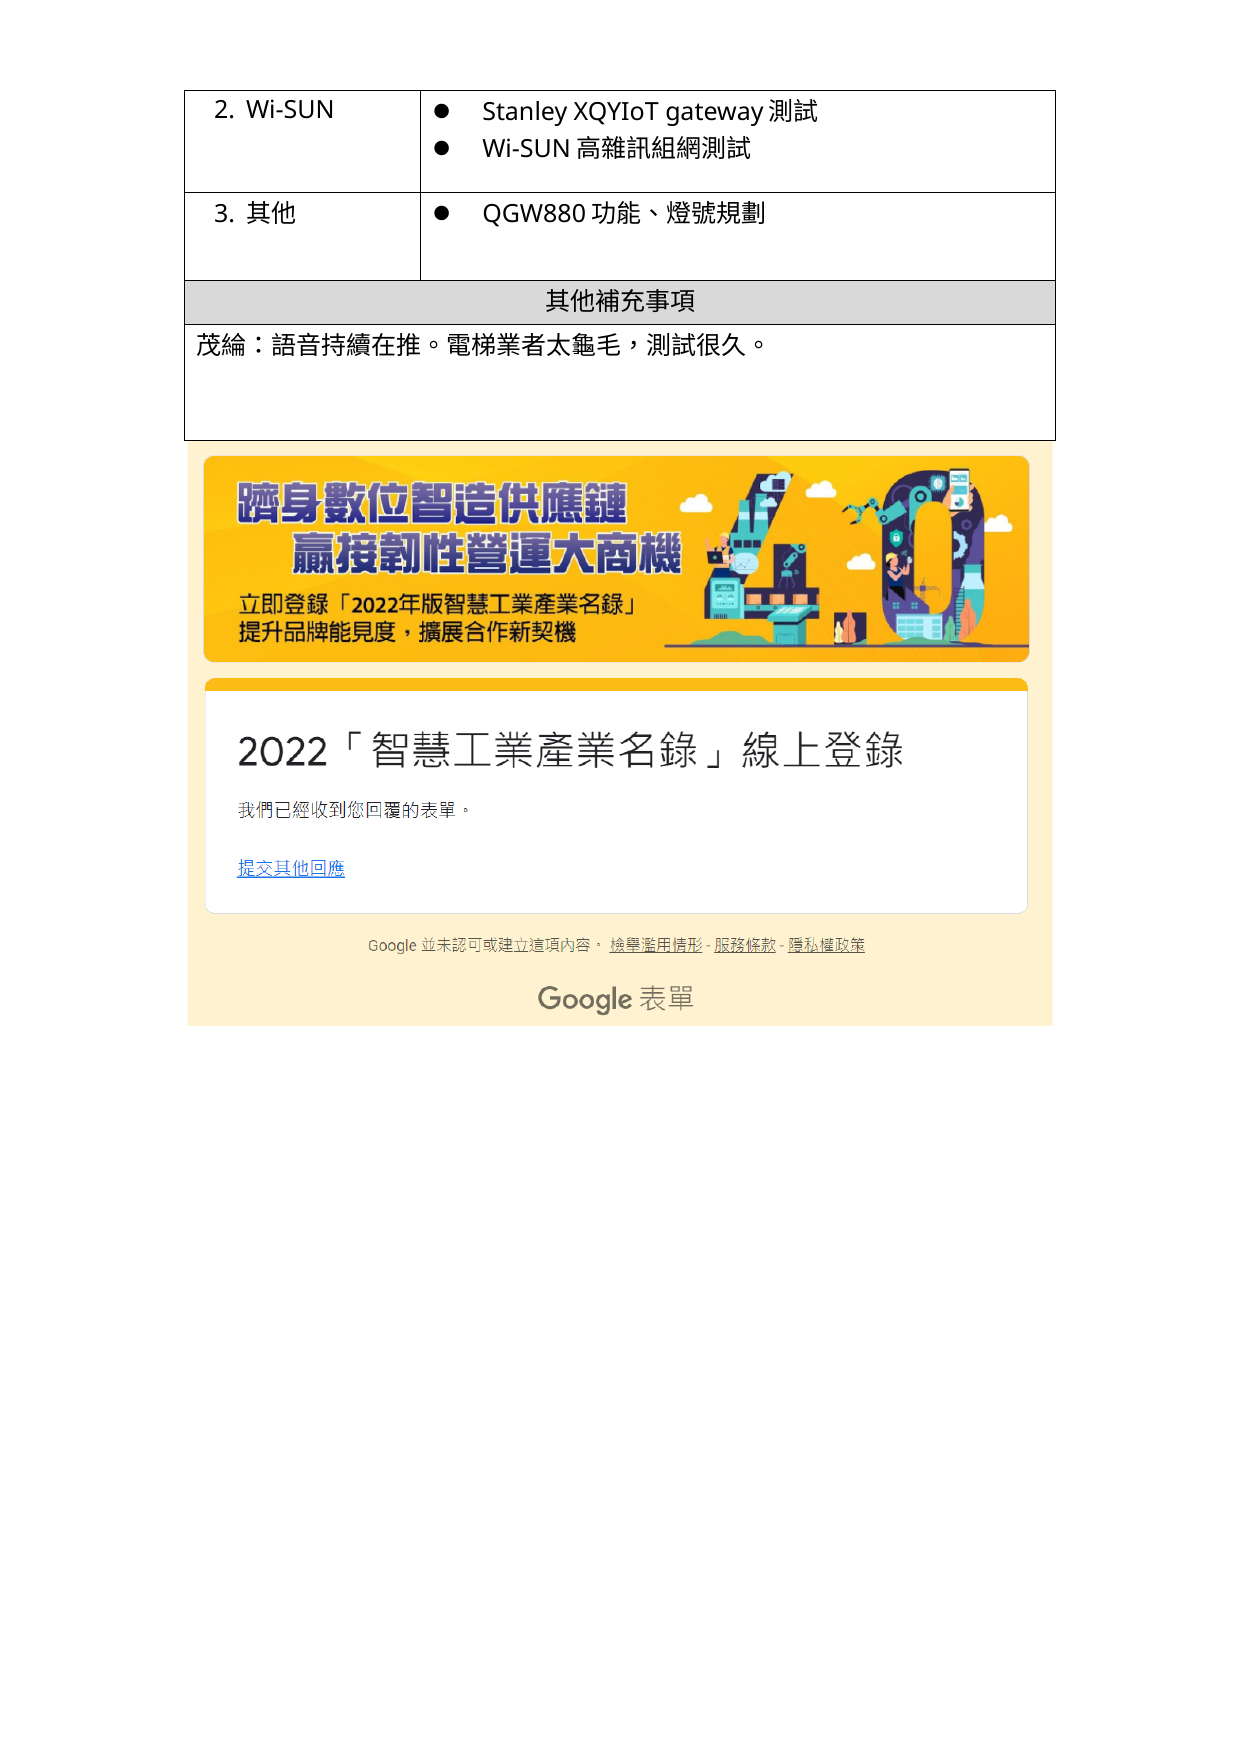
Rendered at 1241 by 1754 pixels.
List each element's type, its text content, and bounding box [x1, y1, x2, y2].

table_cell 其他補充事項 [185, 281, 1055, 324]
table_cell Stanley XQYIoT gateway測試 Wi-SUN高雜訊組網測試 [421, 91, 1055, 192]
table_cell Wi-SUN [185, 91, 420, 192]
table_cell 其他 [185, 193, 420, 279]
picture [187, 441, 1053, 1026]
table_cell QGW880功能、燈號規劃 [421, 193, 1055, 279]
table_cell 茂綸：語音持續在推。電梯業者太龜毛，測試很久。 [185, 325, 1055, 440]
